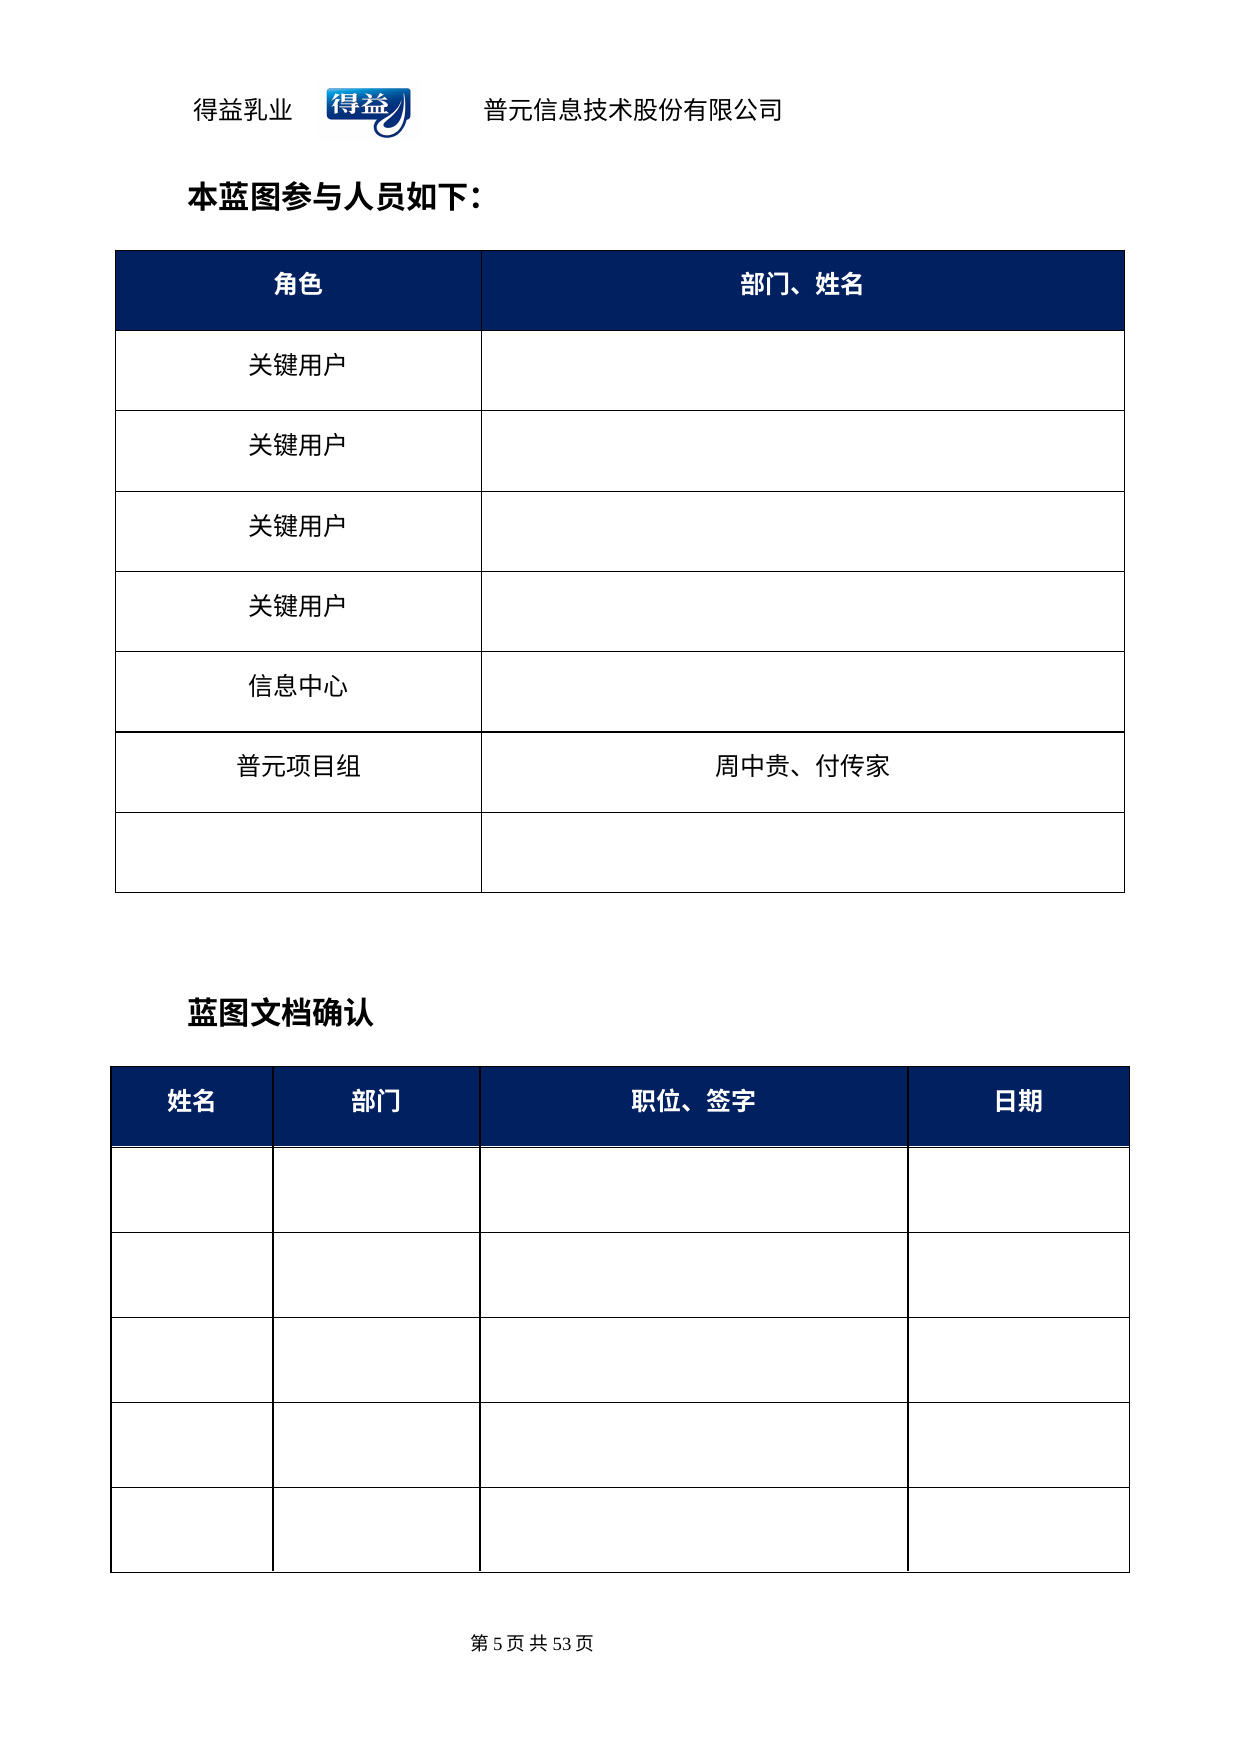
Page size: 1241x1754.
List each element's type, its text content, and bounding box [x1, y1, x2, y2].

table_cell [482, 652, 1124, 731]
table_cell [909, 1148, 1129, 1231]
table_cell [274, 1233, 479, 1316]
table_cell [274, 1488, 479, 1571]
table_cell [116, 813, 481, 892]
table_cell 周中贵、付传家 [482, 733, 1124, 812]
table_header 角色 [116, 251, 481, 330]
table_header 日期 [909, 1067, 1129, 1146]
table_cell 关键用户 [116, 331, 481, 410]
table_cell [112, 1403, 272, 1486]
table_cell [481, 1148, 907, 1231]
table_header 职位、签字 [481, 1067, 907, 1146]
table_cell [274, 1318, 479, 1401]
table_header 部门、姓名 [482, 251, 1124, 330]
table_cell [482, 813, 1124, 892]
text 蓝图文档确认 [187, 978, 1053, 1043]
table_cell [909, 1403, 1129, 1486]
table_cell [909, 1318, 1129, 1401]
picture [318, 80, 421, 141]
table_cell [482, 572, 1124, 651]
text 本蓝图参与人员如下： [187, 162, 1053, 227]
table_cell 关键用户 [116, 572, 481, 651]
table_cell [482, 331, 1124, 410]
table_cell [481, 1233, 907, 1316]
table_cell [274, 1148, 479, 1231]
table_cell [274, 1403, 479, 1486]
table_cell [481, 1403, 907, 1486]
table_cell 关键用户 [116, 492, 481, 571]
table_cell [481, 1488, 907, 1571]
table_cell [909, 1488, 1129, 1571]
table_cell [112, 1488, 272, 1571]
table_cell 信息中心 [116, 652, 481, 731]
table_cell [112, 1233, 272, 1316]
table_cell [112, 1148, 272, 1231]
table_cell 普元项目组 [116, 733, 481, 812]
table_header 部门 [274, 1067, 479, 1146]
table_cell [481, 1318, 907, 1401]
table_cell 关键用户 [116, 411, 481, 491]
table_cell [482, 411, 1124, 491]
table_cell [112, 1318, 272, 1401]
table_header 姓名 [112, 1067, 272, 1146]
table_cell [909, 1233, 1129, 1316]
table_cell [482, 492, 1124, 571]
